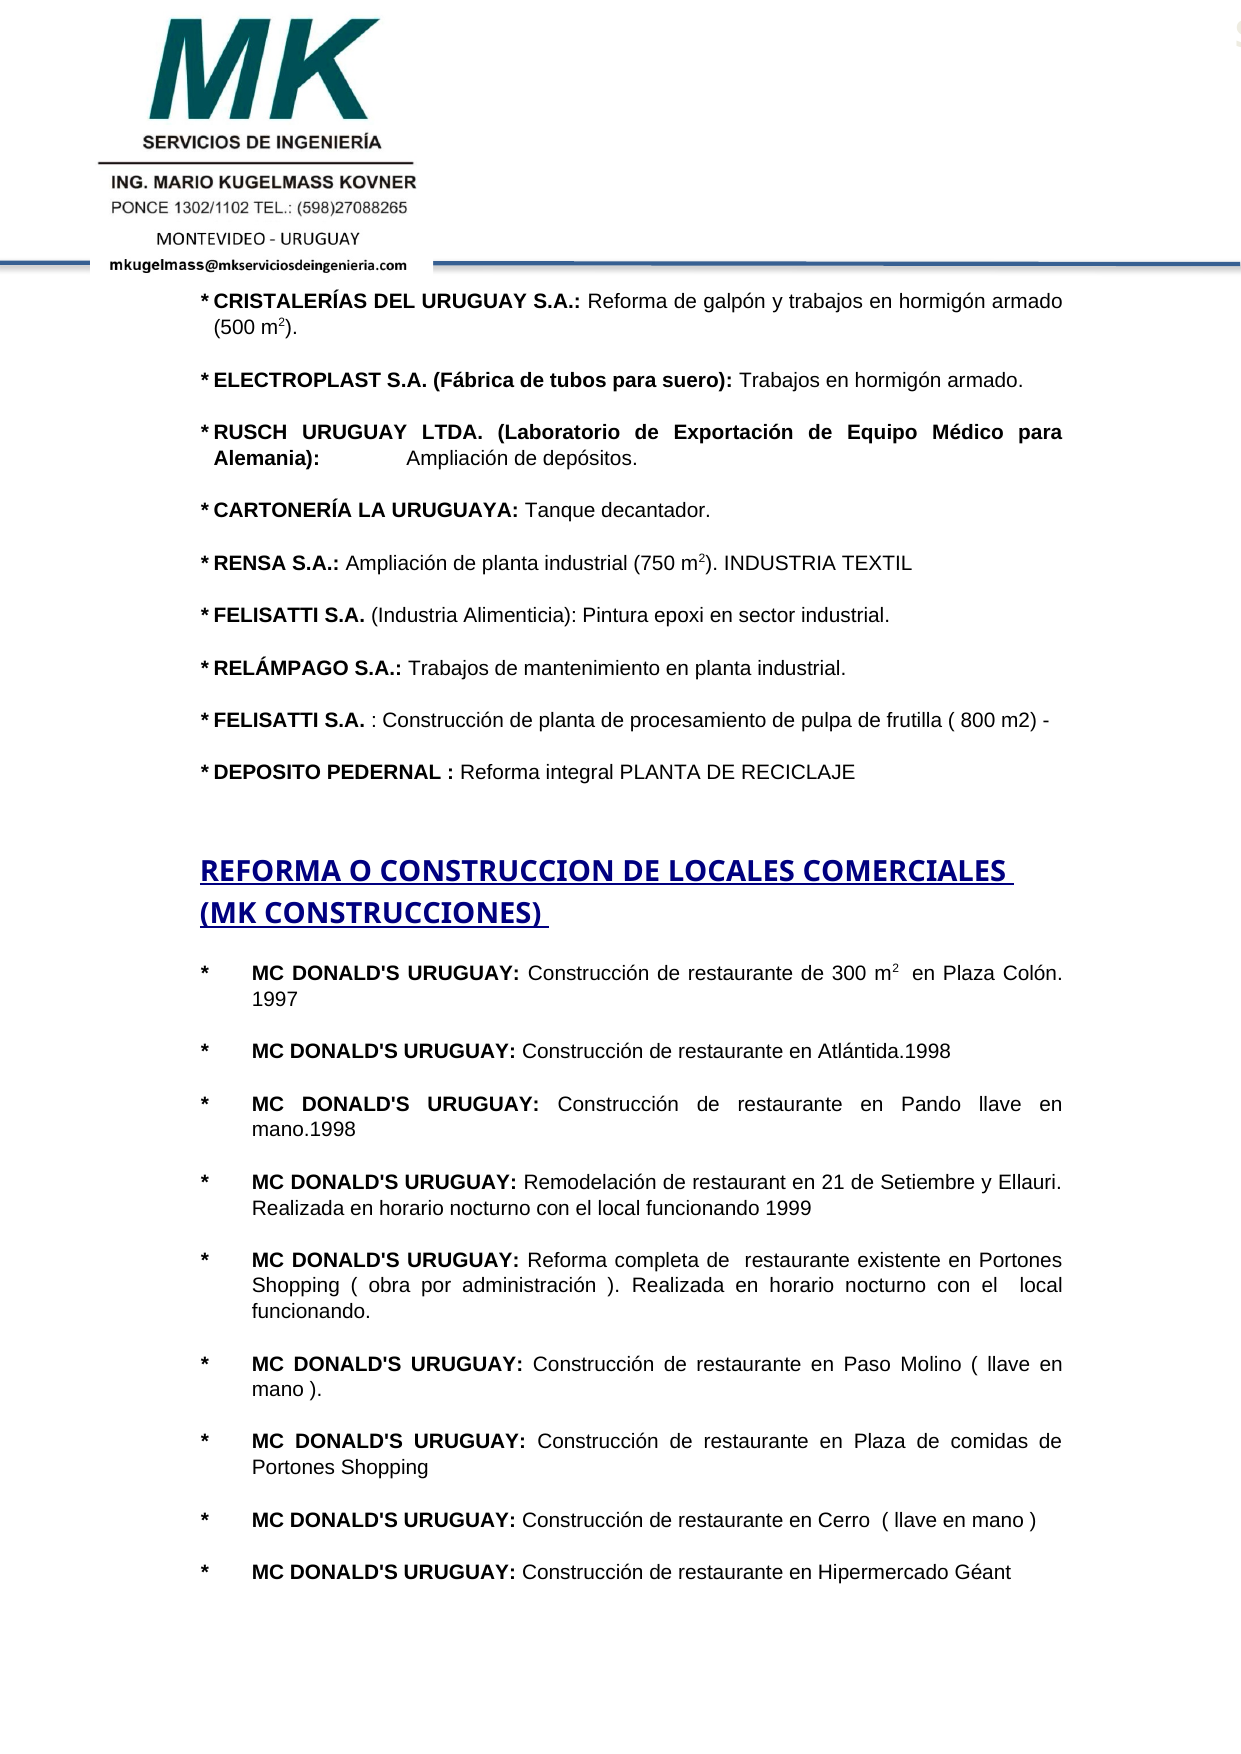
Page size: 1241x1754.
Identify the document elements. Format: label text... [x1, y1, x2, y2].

list MC DONALD'S URUGUAY: Construcción de restaurante en Plaza de comidas de Portones Shopping [201, 1429, 1063, 1479]
list DEPOSITO PEDERNAL : Reforma integral PLANTA DE RECICLAJE [201, 760, 1063, 784]
list MC DONALD'S URUGUAY: Construcción de restaurante en Cerro ( llave en mano ) [201, 1507, 1063, 1531]
list ELECTROPLAST S.A. (Fábrica de tubos para suero): Trabajos en hormigón armado. [201, 367, 1063, 391]
subtitle (MK CONSTRUCCIONES) [199, 893, 1063, 932]
list CARTONERÍA LA URUGUAYA: Tanque decantador. [201, 497, 1063, 521]
list FELISATTI S.A. : Construcción de planta de procesamiento de pulpa de frutilla ( 800 m2) - [201, 708, 1063, 732]
list MC DONALD'S URUGUAY: Construcción de restaurante en Pando llave en mano.1998 [201, 1091, 1063, 1141]
list MC DONALD'S URUGUAY: Construcción de restaurante en Atlántida.1998 [201, 1039, 1063, 1063]
subtitle REFORMA O CONSTRUCCION DE LOCALES COMERCIALES [199, 850, 1063, 889]
list MC DONALD'S URUGUAY: Remodelación de restaurant en 21 de Setiembre y Ellauri. Realizada en horario nocturno con el local funcionando 1999 [201, 1169, 1063, 1219]
list RENSA S.A.: Ampliación de planta industrial (750 m2). INDUSTRIA TEXTIL [201, 551, 1063, 575]
list RELÁMPAGO S.A.: Trabajos de mantenimiento en planta industrial. [201, 656, 1063, 679]
picture [90, 2, 434, 279]
list MC DONALD'S URUGUAY: Reforma completa de restaurante existente en Portones Shopping ( obra por administración ). Realizada en horario nocturno con el local funcionando. [201, 1247, 1063, 1323]
list RUSCH URUGUAY LTDA. (Laboratorio de Exportación de Equipo Médico para Alemania): Ampliación de depósitos. [201, 419, 1063, 469]
list MC DONALD'S URUGUAY: Construcción de restaurante de 300 m2 en Plaza Colón. 1997 [201, 961, 1063, 1011]
list FELISATTI S.A. (Industria Alimenticia): Pintura epoxi en sector industrial. [201, 603, 1063, 627]
list MC DONALD'S URUGUAY: Construcción de restaurante en Hipermercado Géant [201, 1559, 1063, 1583]
list CRISTALERÍAS DEL URUGUAY S.A.: Reforma de galpón y trabajos en hormigón armado (500 m2). [201, 289, 1063, 339]
list MC DONALD'S URUGUAY: Construcción de restaurante en Paso Molino ( llave en mano ). [201, 1351, 1063, 1401]
